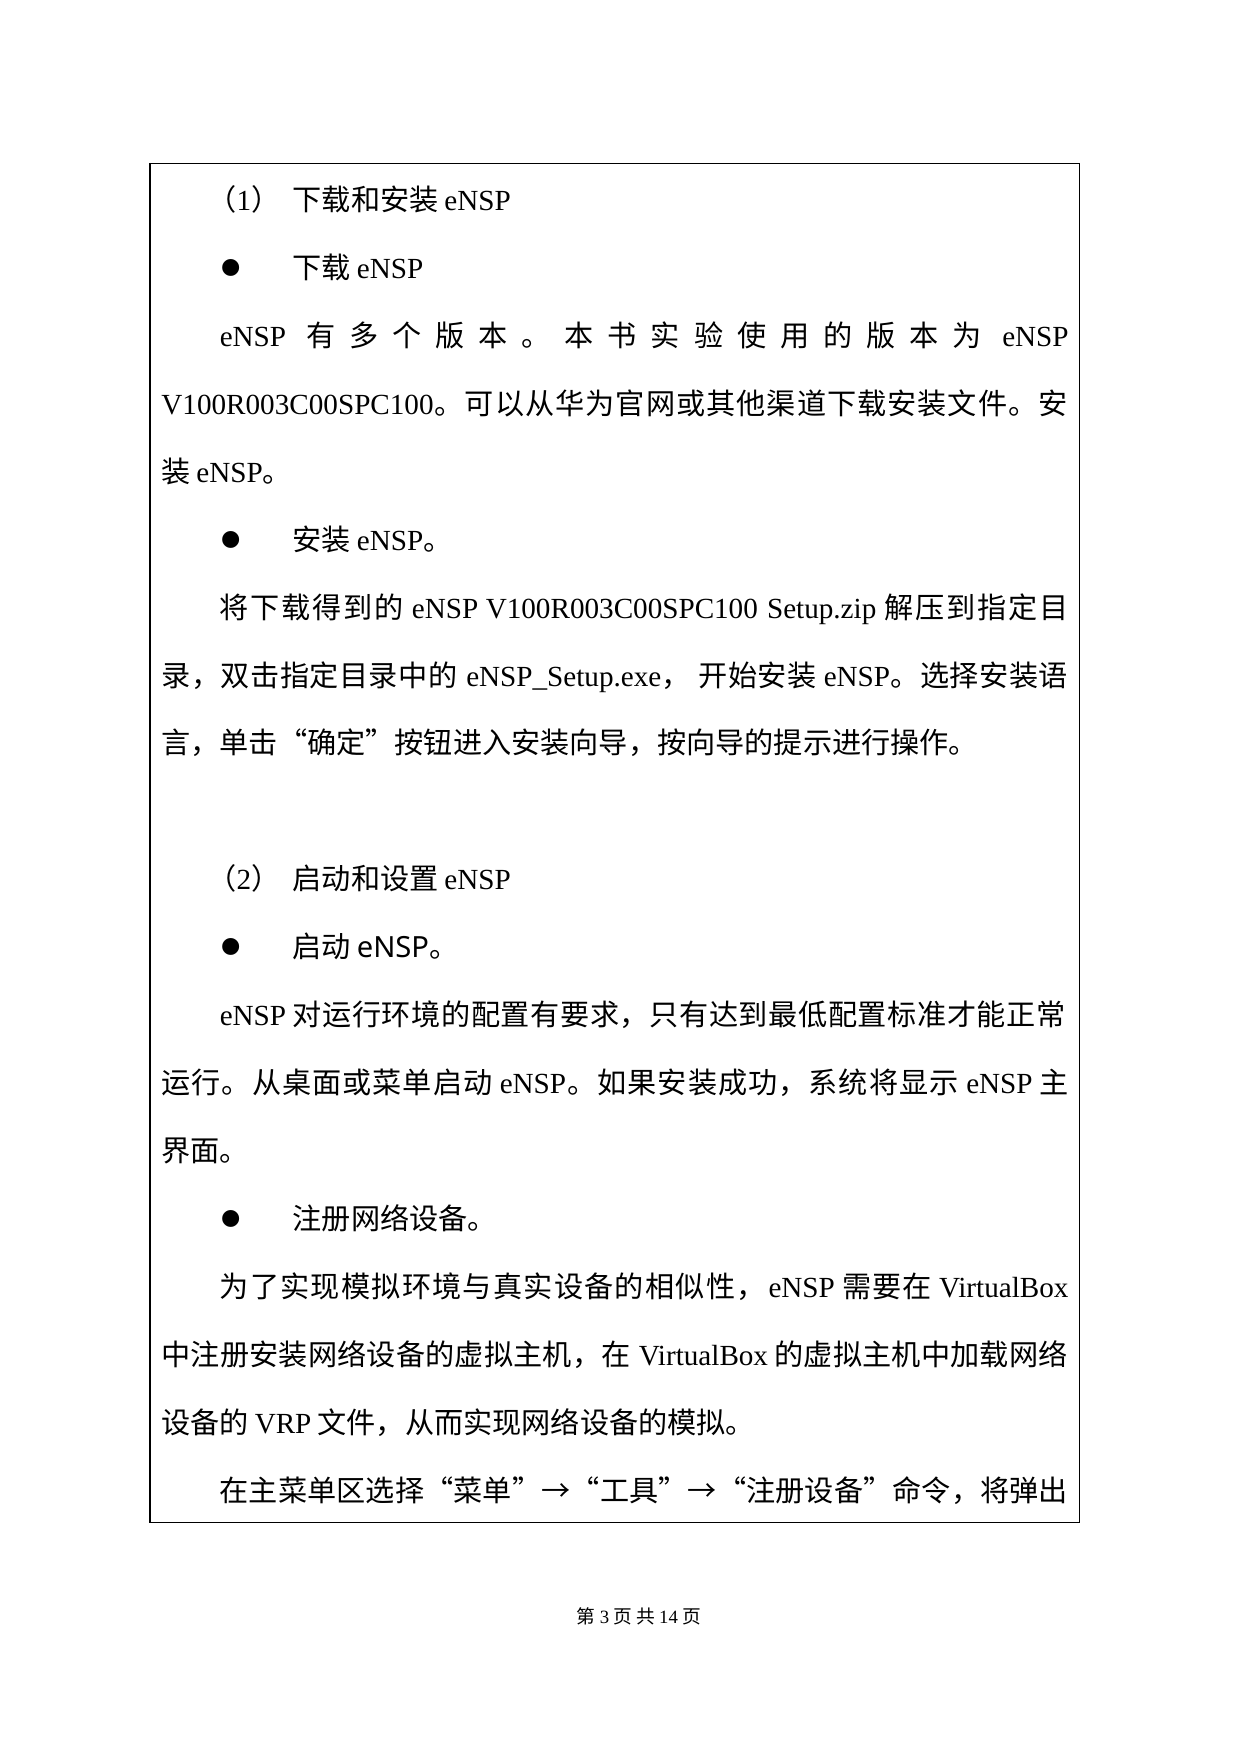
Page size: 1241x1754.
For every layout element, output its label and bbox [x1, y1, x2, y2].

table_cell [151, 164, 1079, 1522]
